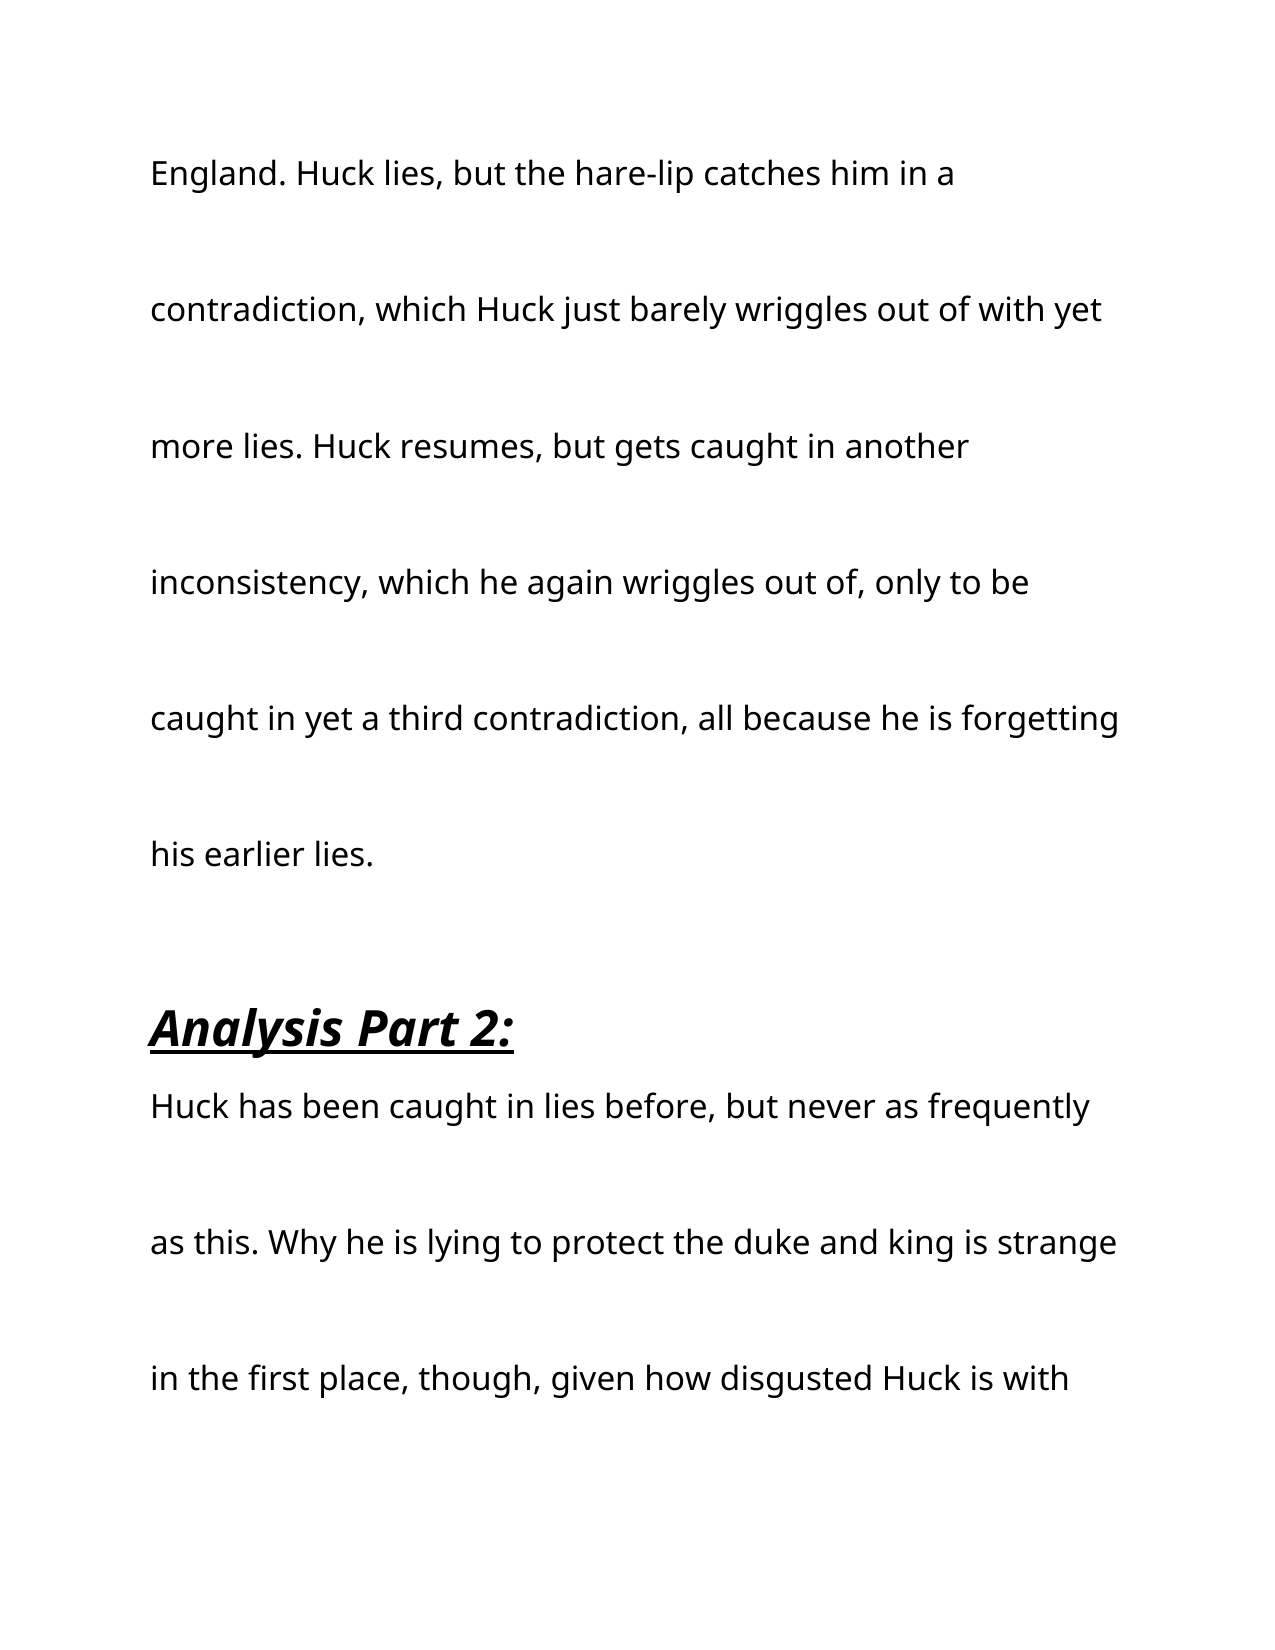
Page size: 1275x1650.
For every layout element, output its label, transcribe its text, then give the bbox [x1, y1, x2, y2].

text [150, 150, 1125, 877]
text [150, 1083, 1125, 1401]
text Analysis Part 2: [150, 992, 1125, 1061]
